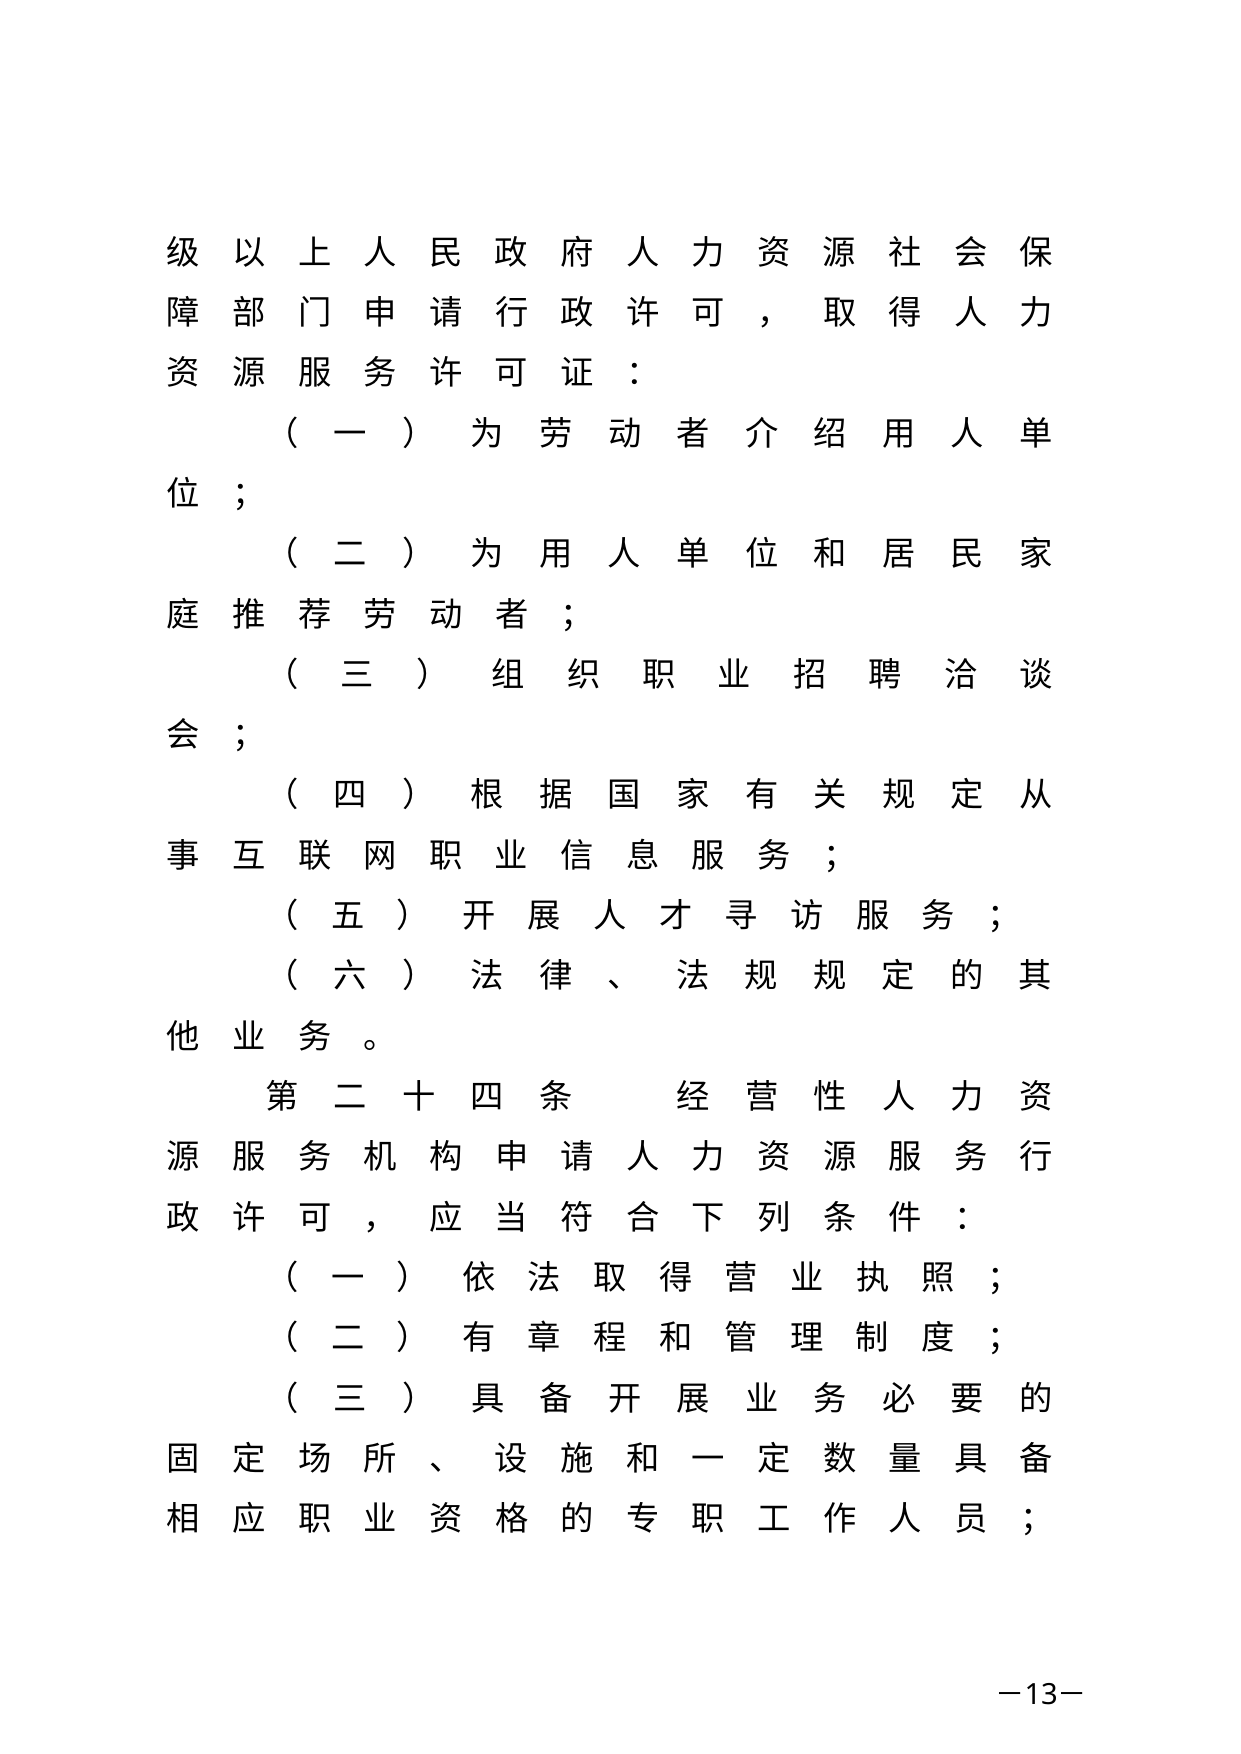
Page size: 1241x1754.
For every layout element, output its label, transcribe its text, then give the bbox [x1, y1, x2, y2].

text 第二十四条 经营性人力资源服务机构申请人力资源服务行政许可，应当符合下列条件： [167, 1064, 1085, 1245]
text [167, 219, 1085, 400]
text （三）具备开展业务必要的固定场所、设施和一定数量具备相应职业资格的专职工作人员； [167, 1365, 1085, 1546]
text （六）法律、法规规定的其他业务。 [167, 943, 1085, 1064]
text （五）开展人才寻访服务； [167, 883, 1085, 943]
text （二）为用人单位和居民家庭推荐劳动者； [167, 521, 1085, 642]
text （一）依法取得营业执照； [167, 1245, 1085, 1305]
text （三）组织职业招聘洽谈会； [167, 642, 1085, 762]
text （一）为劳动者介绍用人单位； [167, 400, 1085, 521]
text （二）有章程和管理制度； [167, 1305, 1085, 1365]
text （四）根据国家有关规定从事互联网职业信息服务； [167, 762, 1085, 883]
